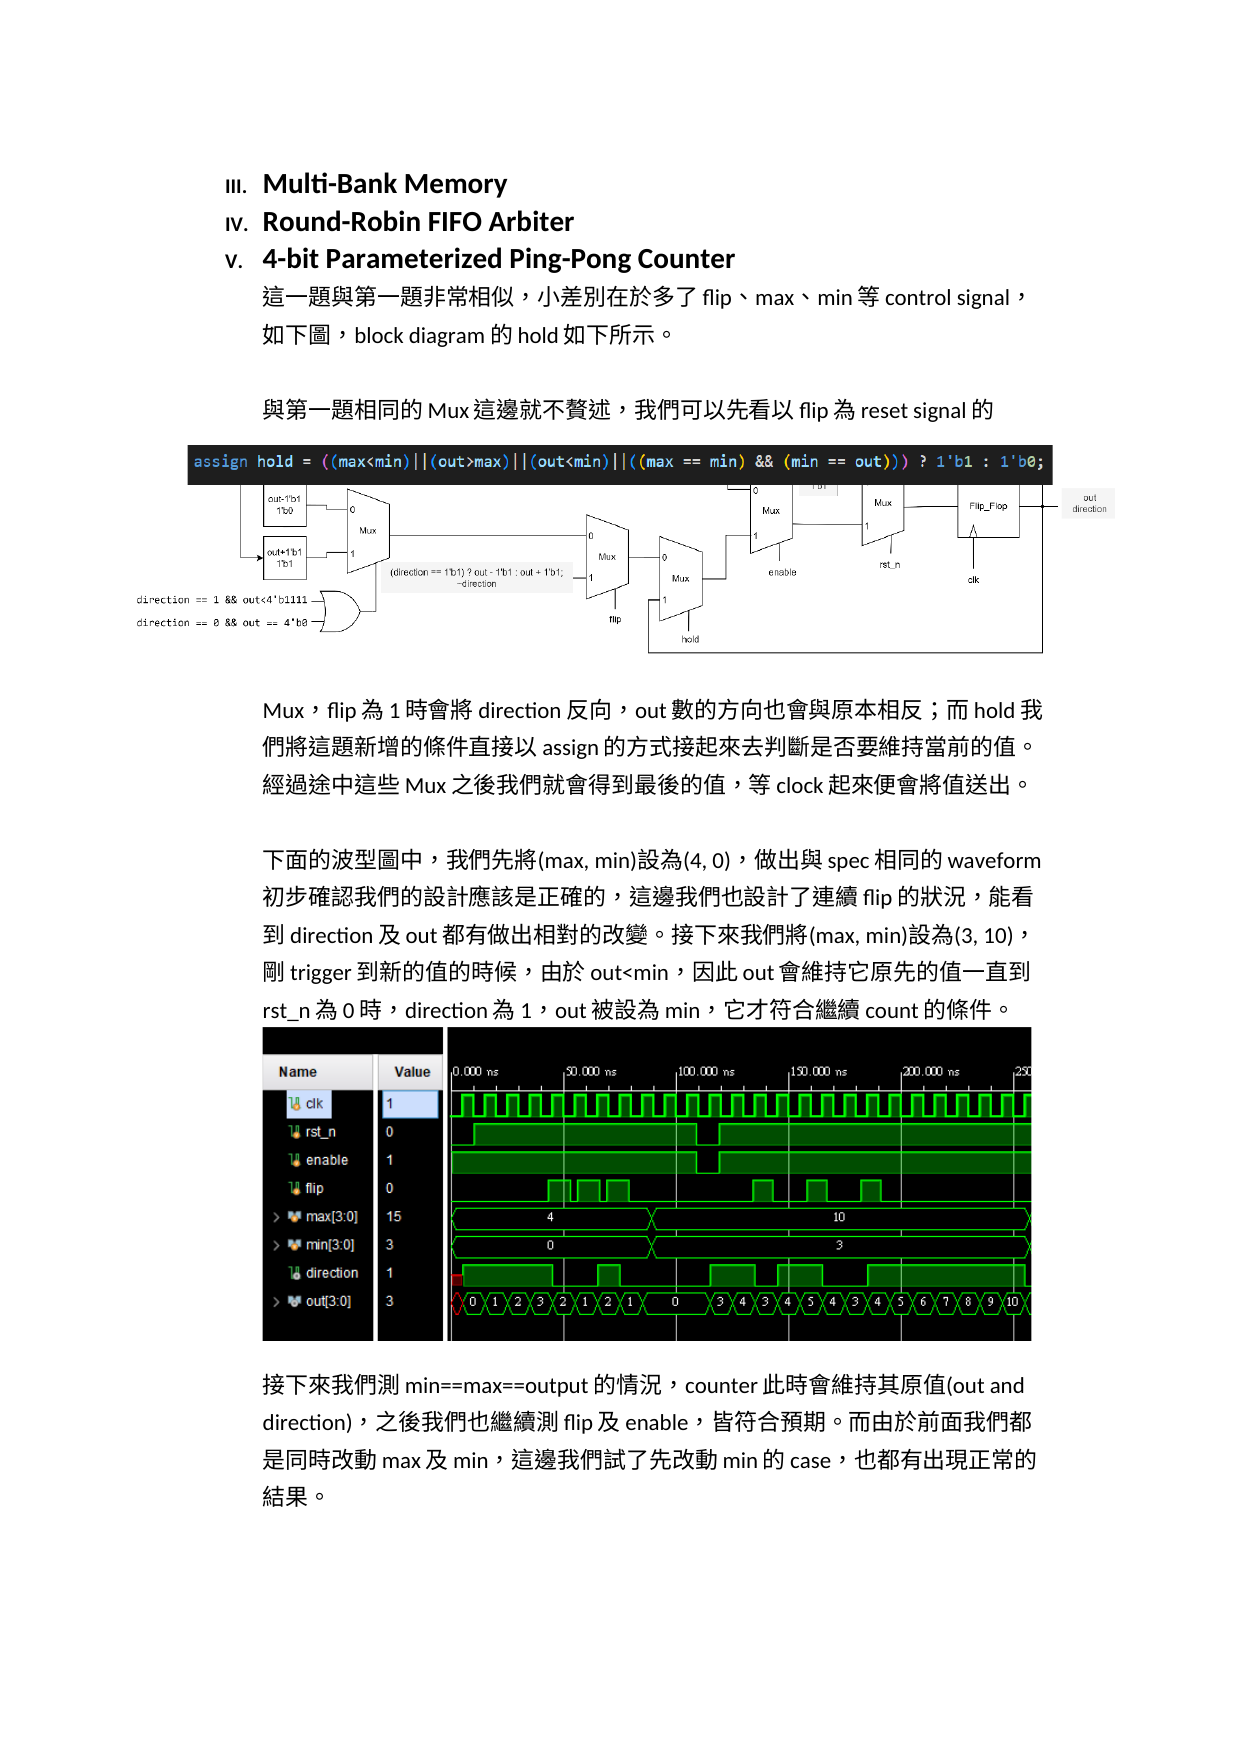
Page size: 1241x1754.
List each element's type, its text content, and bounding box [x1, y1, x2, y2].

picture [262, 1027, 1032, 1341]
list Round-Robin FIFO Arbiter [225, 202, 1053, 239]
text 下面的波型圖中，我們先將(max, min)設為(4, 0)，做出與spec相同的waveform初步確認我們的設計應該是正確的，這邊我們也設計了連續flip的狀況，能看到direction及out都有做出相對的改變。接下來我們將(max, min)設為(3, 10)，剛trigger到新的值的時候，由於out<min，因此out會維持它原先的值一直到rst_n為0時，direction為1，out被設為min，它才符合繼續count的條件。 [262, 839, 1053, 1027]
text 與第一題相同的Mux這邊就不贅述，我們可以先看以flip為reset signal的Mux，flip為1時會將direction反向，out數的方向也會與原本相反；而hold我們將這題新增的條件直接以assign的方式接起來去判斷是否要維持當前的值。經過途中這些Mux之後我們就會得到最後的值，等clock起來便會將值送出。 [262, 662, 1053, 802]
text 與第一題相同的Mux這邊就不贅述，我們可以先看以flip為reset signal的Mux，flip為1時會將direction反向，out數的方向也會與原本相反；而hold我們將這題新增的條件直接以assign的方式接起來去判斷是否要維持當前的值。經過途中這些Mux之後我們就會得到最後的值，等clock起來便會將值送出。 [262, 389, 1053, 438]
text 這一題與第一題非常相似，小差別在於多了flip、max、min等control signal，如下圖，block diagram的hold如下所示。 [262, 277, 1053, 352]
list 4-bit Parameterized Ping-Pong Counter [225, 239, 1053, 277]
picture [118, 438, 1123, 662]
list Multi-Bank Memory [225, 164, 1053, 202]
text 接下來我們測min==max==output的情況，counter此時會維持其原值(out and direction)，之後我們也繼續測flip及enable，皆符合預期。而由於前面我們都是同時改動max及min，這邊我們試了先改動min的case，也都有出現正常的結果。 [262, 1364, 1053, 1514]
